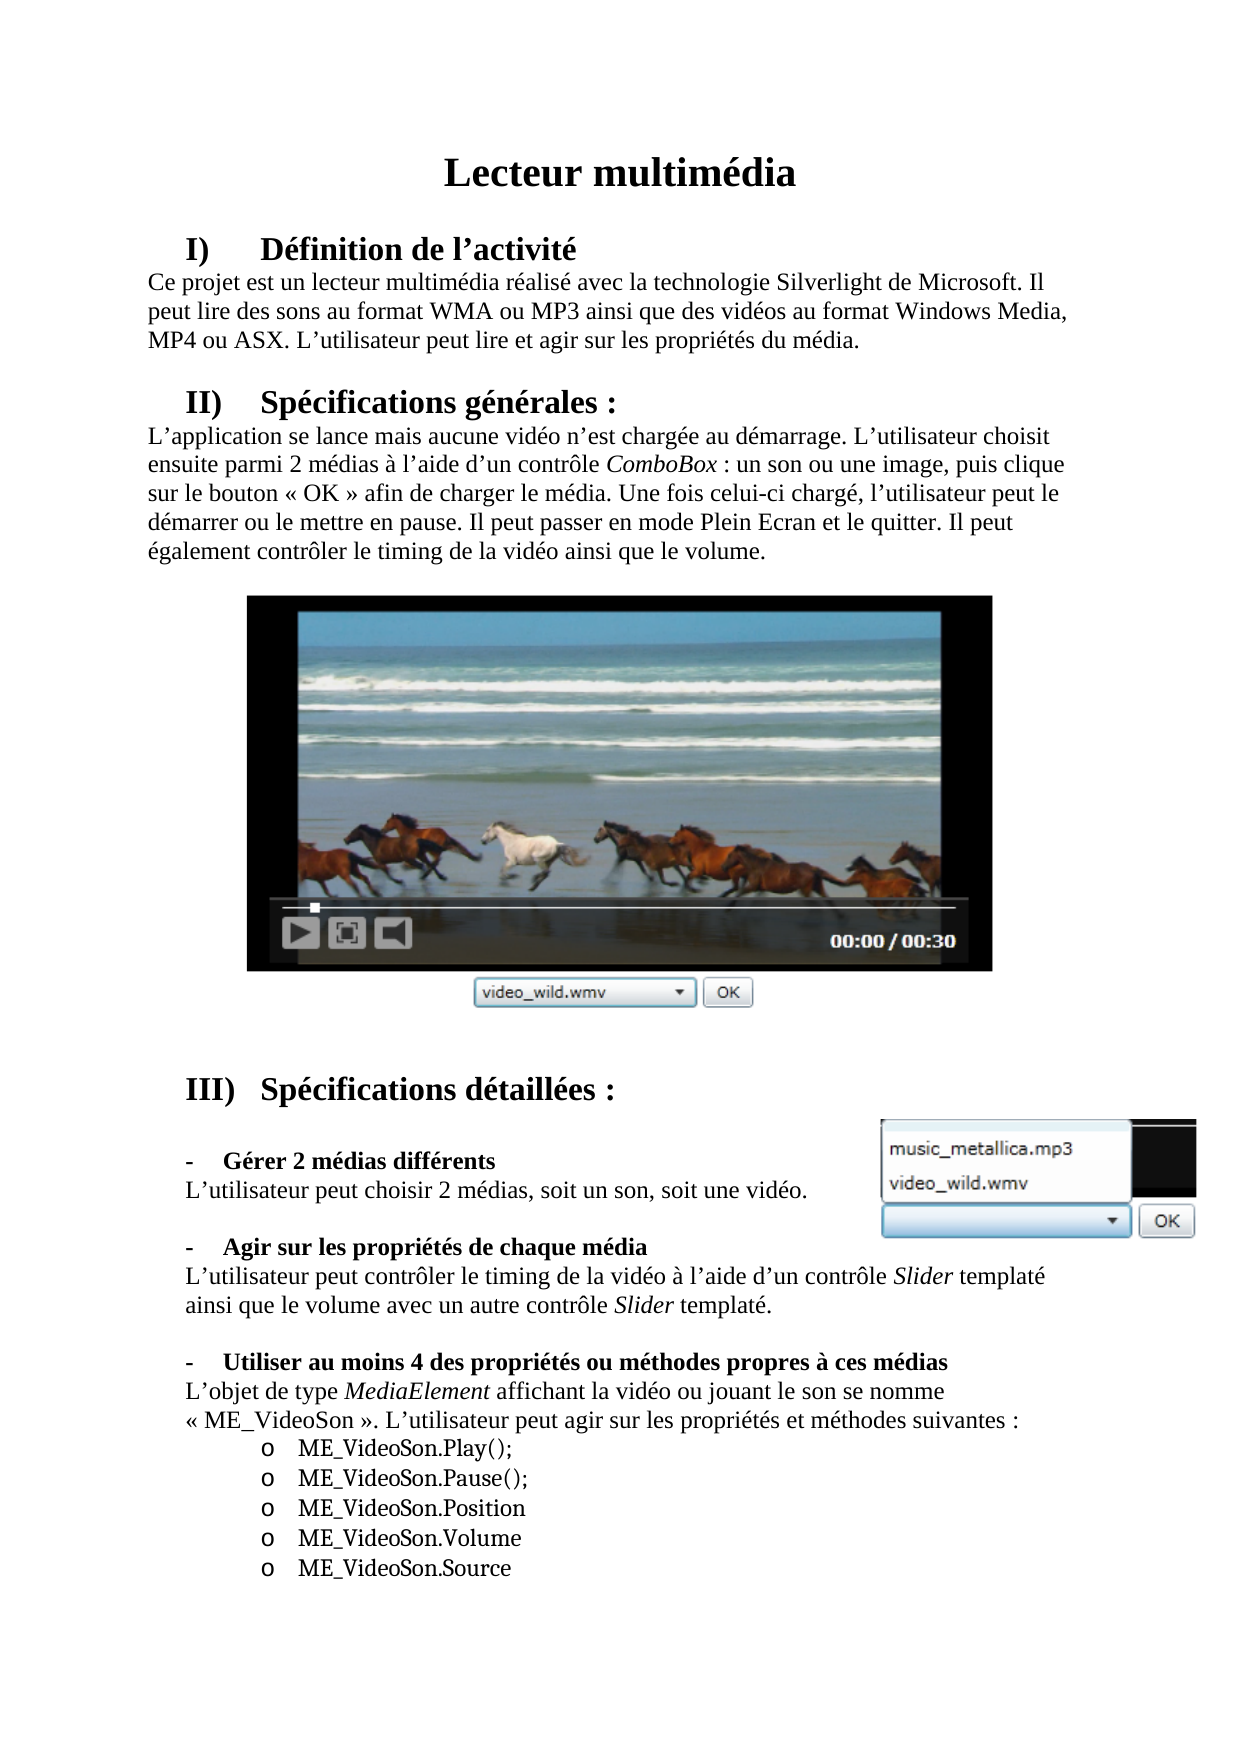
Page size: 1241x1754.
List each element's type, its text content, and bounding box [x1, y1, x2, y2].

picture [246, 593, 994, 1012]
list Spécifications générales : [185, 382, 1093, 421]
list ME_VideoSon.Volume [260, 1523, 1093, 1553]
list Spécifications détaillées : [185, 1069, 1093, 1108]
list ME_VideoSon.Source [260, 1553, 1093, 1583]
list ME_VideoSon.Play(); [260, 1433, 1093, 1463]
text L’objet de type MediaElement affichant la vidéo ou jouant le son se nomme « ME_VideoSon ». L’utilisateur peut agir sur les propriétés et méthodes suivantes : [185, 1376, 1093, 1433]
picture [880, 1119, 1197, 1240]
list Agir sur les propriétés de chaque média [185, 1232, 1093, 1261]
text L’utilisateur peut contrôler le timing de la vidéo à l’aide d’un contrôle Slider templaté ainsi que le volume avec un autre contrôle Slider templaté. [185, 1261, 1093, 1318]
list Définition de l’activité [185, 229, 1093, 267]
text Lecteur multimédia [148, 148, 1093, 196]
list ME_VideoSon.Pause(); [260, 1463, 1093, 1493]
list Gérer 2 médias différents [185, 1146, 1093, 1175]
text L’utilisateur peut choisir 2 médias, soit un son, soit une vidéo. [148, 1175, 1093, 1203]
text Ce projet est un lecteur multimédia réalisé avec la technologie Silverlight de Microsoft. Il peut lire des sons au format WMA ou MP3 ainsi que des vidéos au format Windows Media, MP4 ou ASX. L’utilisateur peut lire et agir sur les propriétés du média. [148, 267, 1093, 354]
list Utiliser au moins 4 des propriétés ou méthodes propres à ces médias [185, 1347, 1093, 1376]
list ME_VideoSon.Position [260, 1493, 1093, 1523]
text L’application se lance mais aucune vidéo n’est chargée au démarrage. L’utilisateur choisit ensuite parmi 2 médias à l’aide d’un contrôle ComboBox : un son ou une image, puis clique sur le bouton « OK » afin de charger le média. Une fois celui-ci chargé, l’utilisateur peut le démarrer ou le mettre en pause. Il peut passer en mode Plein Ecran et le quitter. Il peut également contrôler le timing de la vidéo ainsi que le volume. [148, 421, 1093, 564]
